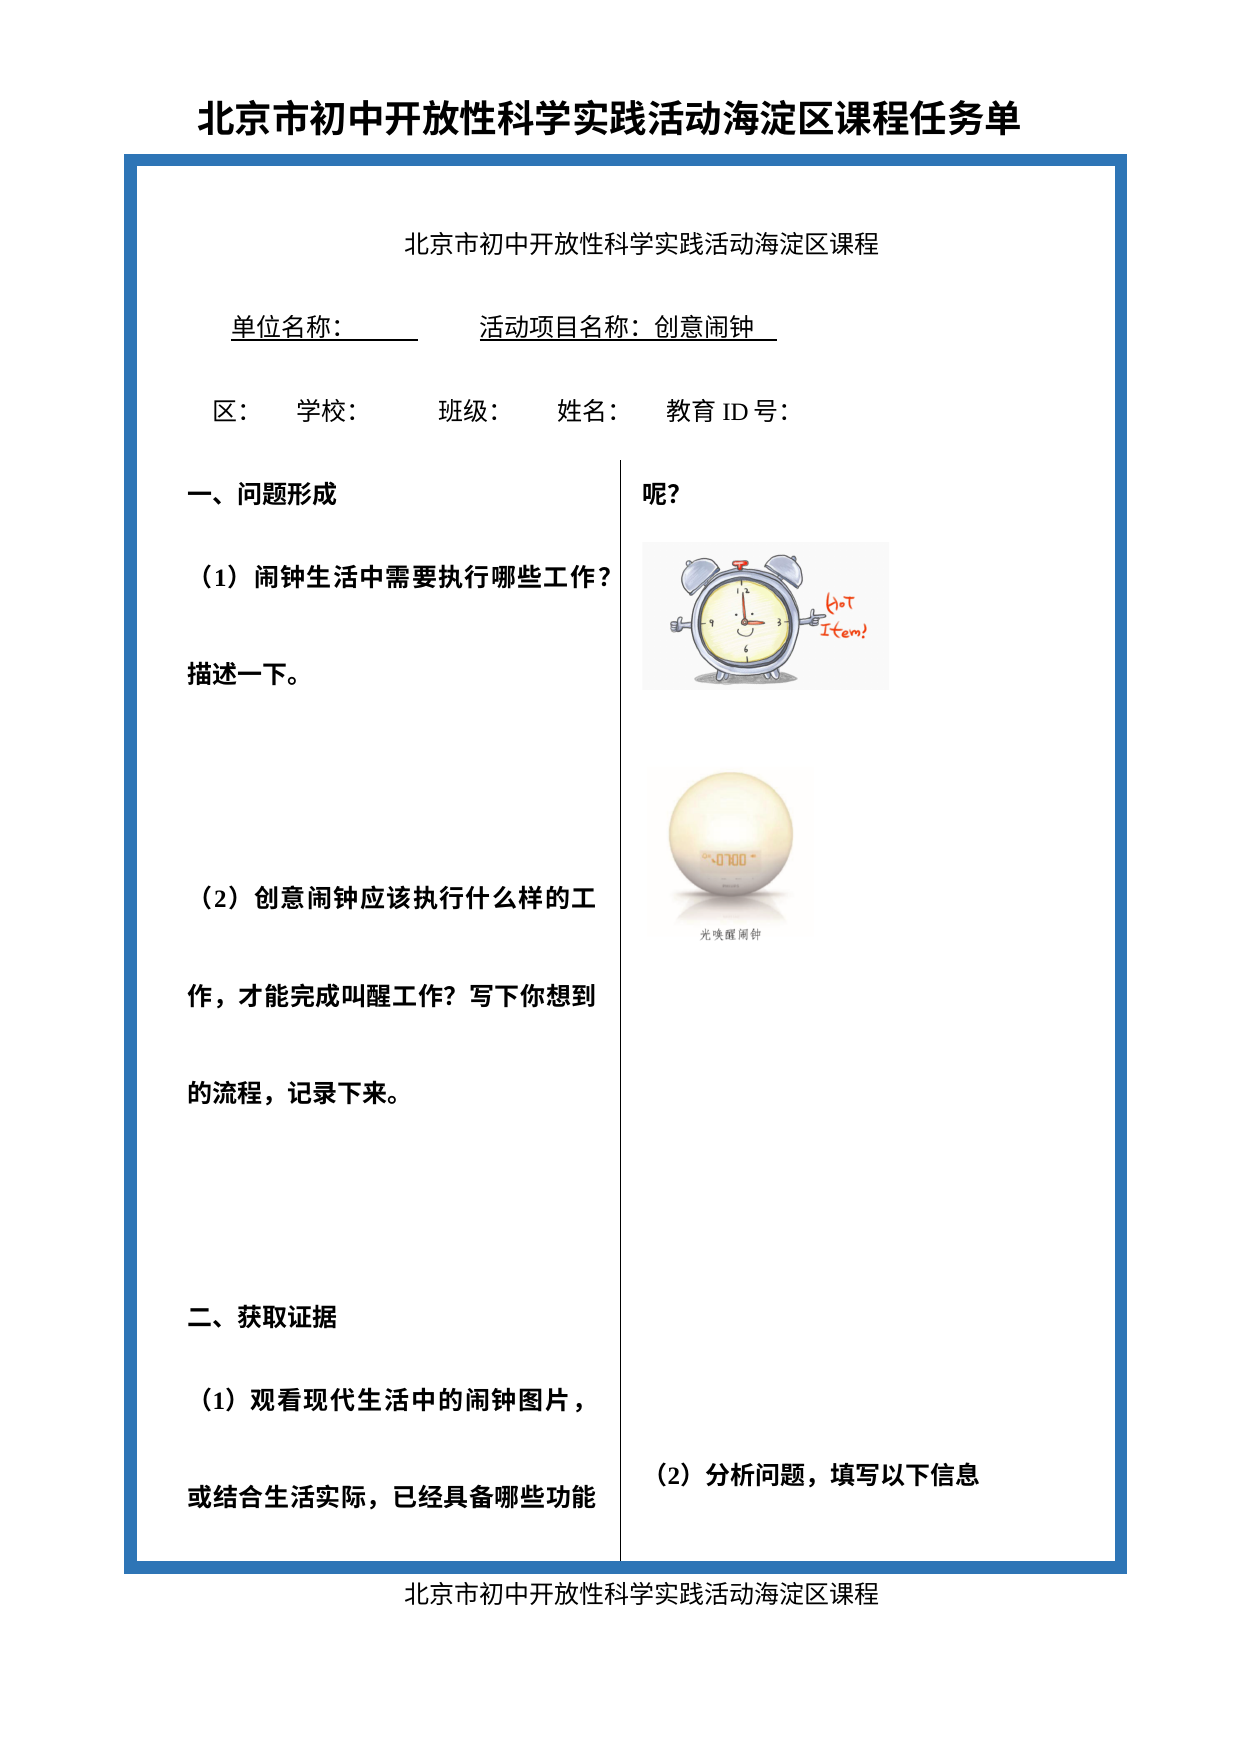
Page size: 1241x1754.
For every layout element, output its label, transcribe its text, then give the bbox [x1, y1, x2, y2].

list （1）闹钟生活中需要执行哪些工作？描述一下。 [187, 543, 598, 705]
list 观看现代生活中的闹钟图片，或结合生活实际，已经具备哪些功能呢？ [187, 1366, 598, 1528]
text 二、获取证据 [187, 1283, 598, 1348]
list 观看现代生活中的闹钟图片，或结合生活实际，已经具备哪些功能呢？ [642, 460, 1053, 525]
text 区： 学校： 班级： 姓名： 教育ID号： [187, 377, 1053, 442]
list 分析问题，填写以下信息 [642, 1441, 1053, 1506]
picture [642, 765, 816, 948]
text 单位名称： 活动项目名称：创意闹钟 [187, 293, 1053, 358]
picture [642, 542, 890, 690]
list 问题形成 [187, 460, 598, 525]
list （2）创意闹钟应该执行什么样的工作，才能完成叫醒工作？写下你想到的流程，记录下来。 [187, 864, 598, 1124]
text 北京市初中开放性科学实践活动海淀区课程 [187, 210, 1053, 275]
